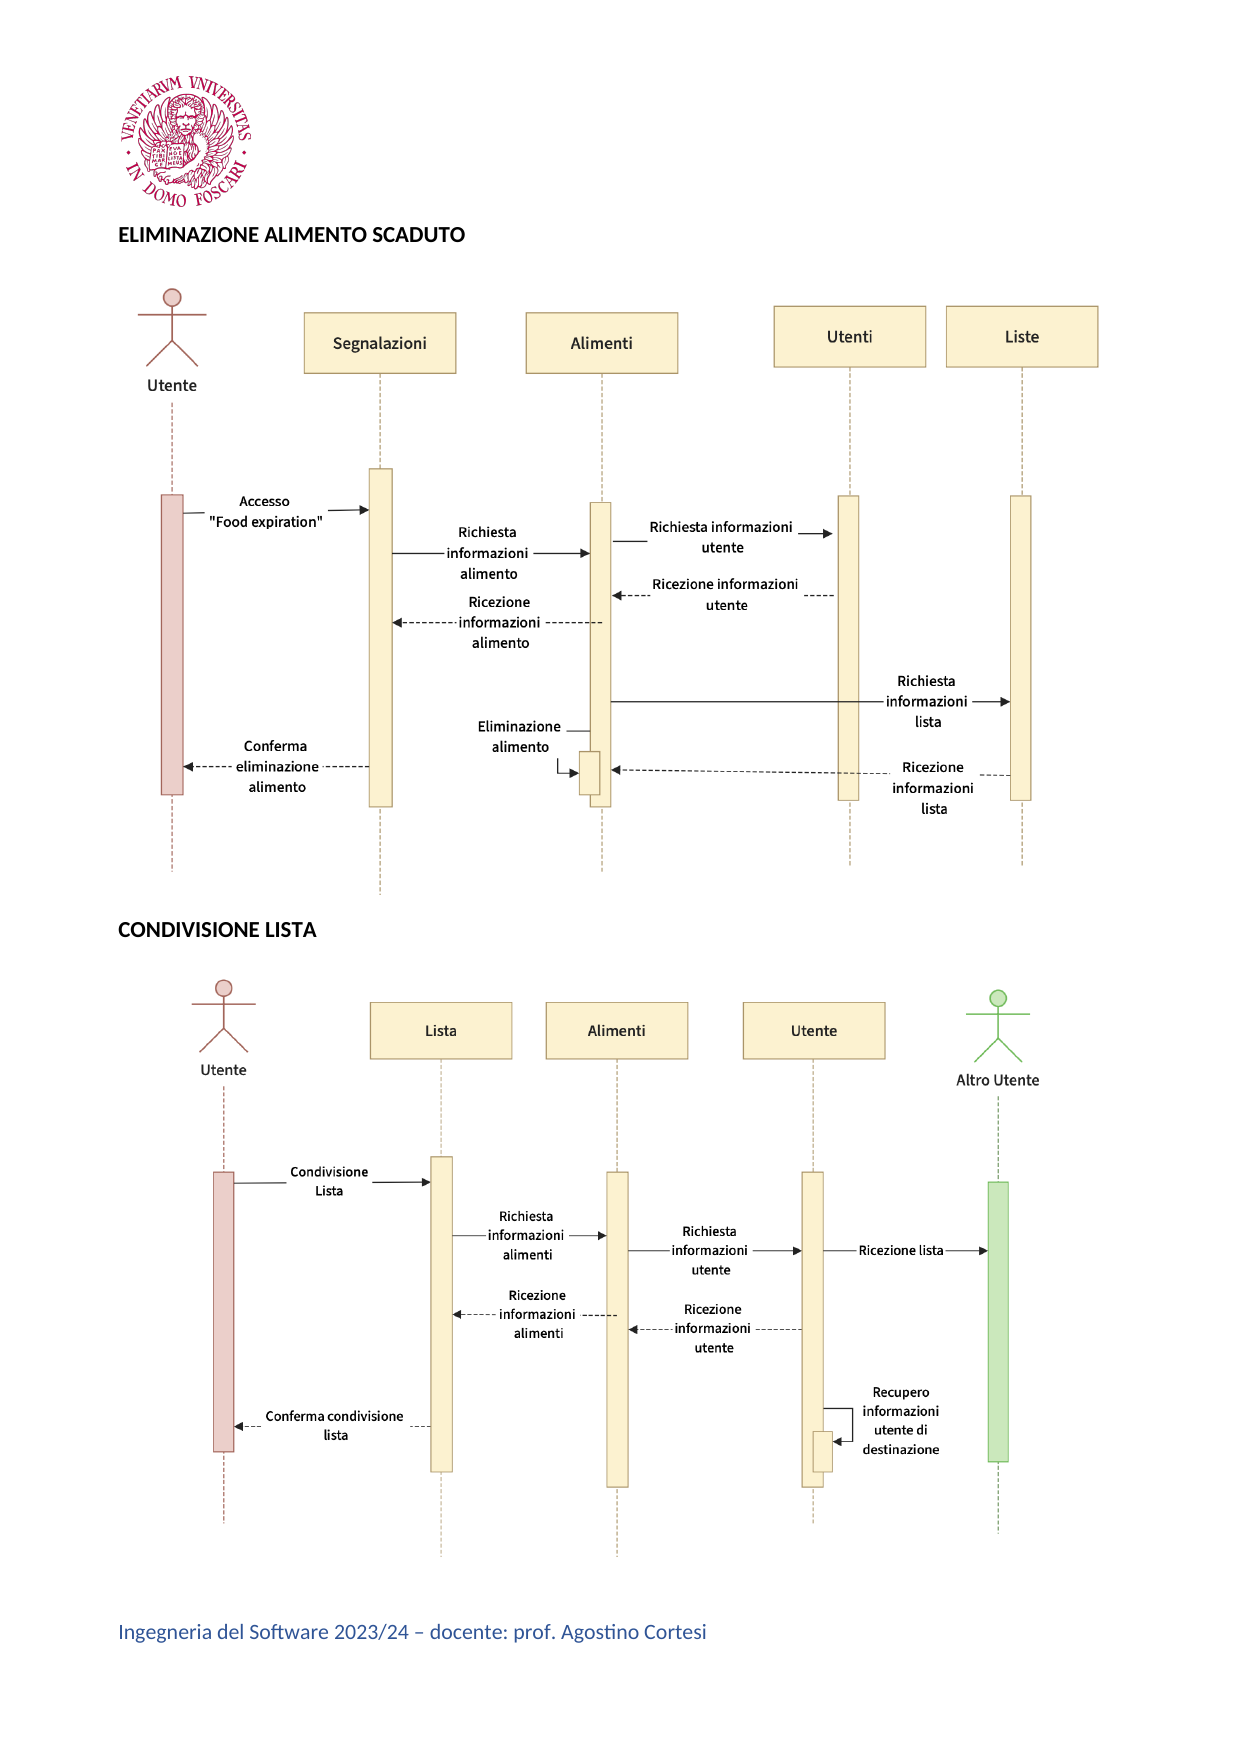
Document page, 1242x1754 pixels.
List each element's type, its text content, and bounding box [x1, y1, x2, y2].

picture [118, 267, 1122, 895]
subtitle CONDIVISIONE LISTA [118, 915, 1122, 943]
subtitle ELIMINAZIONE ALIMENTO SCADUTO [118, 220, 1122, 248]
picture [174, 963, 1066, 1559]
picture [121, 76, 251, 207]
